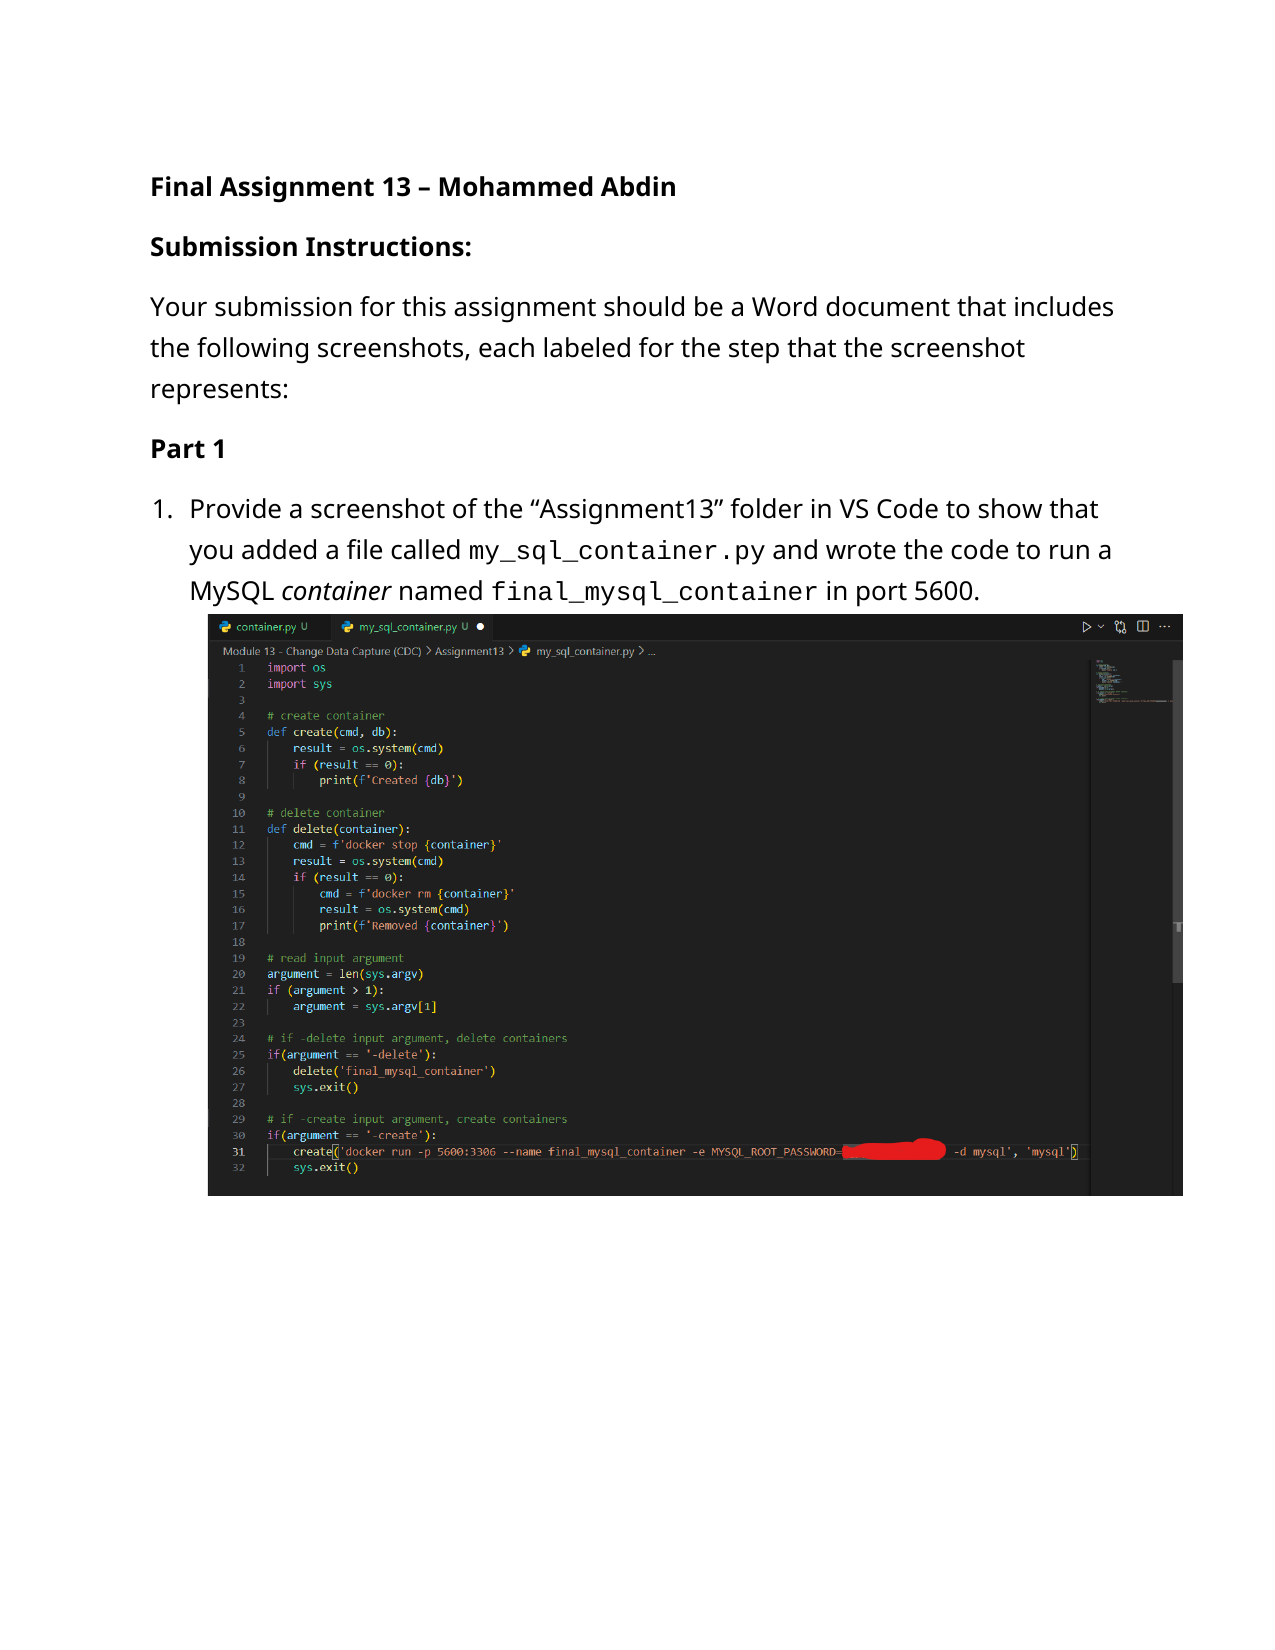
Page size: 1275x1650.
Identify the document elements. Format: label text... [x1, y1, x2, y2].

text Submission Instructions: [150, 229, 1125, 264]
text Final Assignment 13 – Mohammed Abdin [150, 169, 1125, 204]
text Part 1 [150, 431, 1125, 466]
text Your submission for this assignment should be a Word document that includes the following screenshots, each labeled for the step that the screenshot represents: [150, 288, 1125, 406]
list Provide a screenshot of the “Assignment13” folder in VS Code to show that you added a file called my_sql_container.py and wrote the code to run a MySQL container named final_mysql_container in port 5600. [152, 491, 1125, 609]
